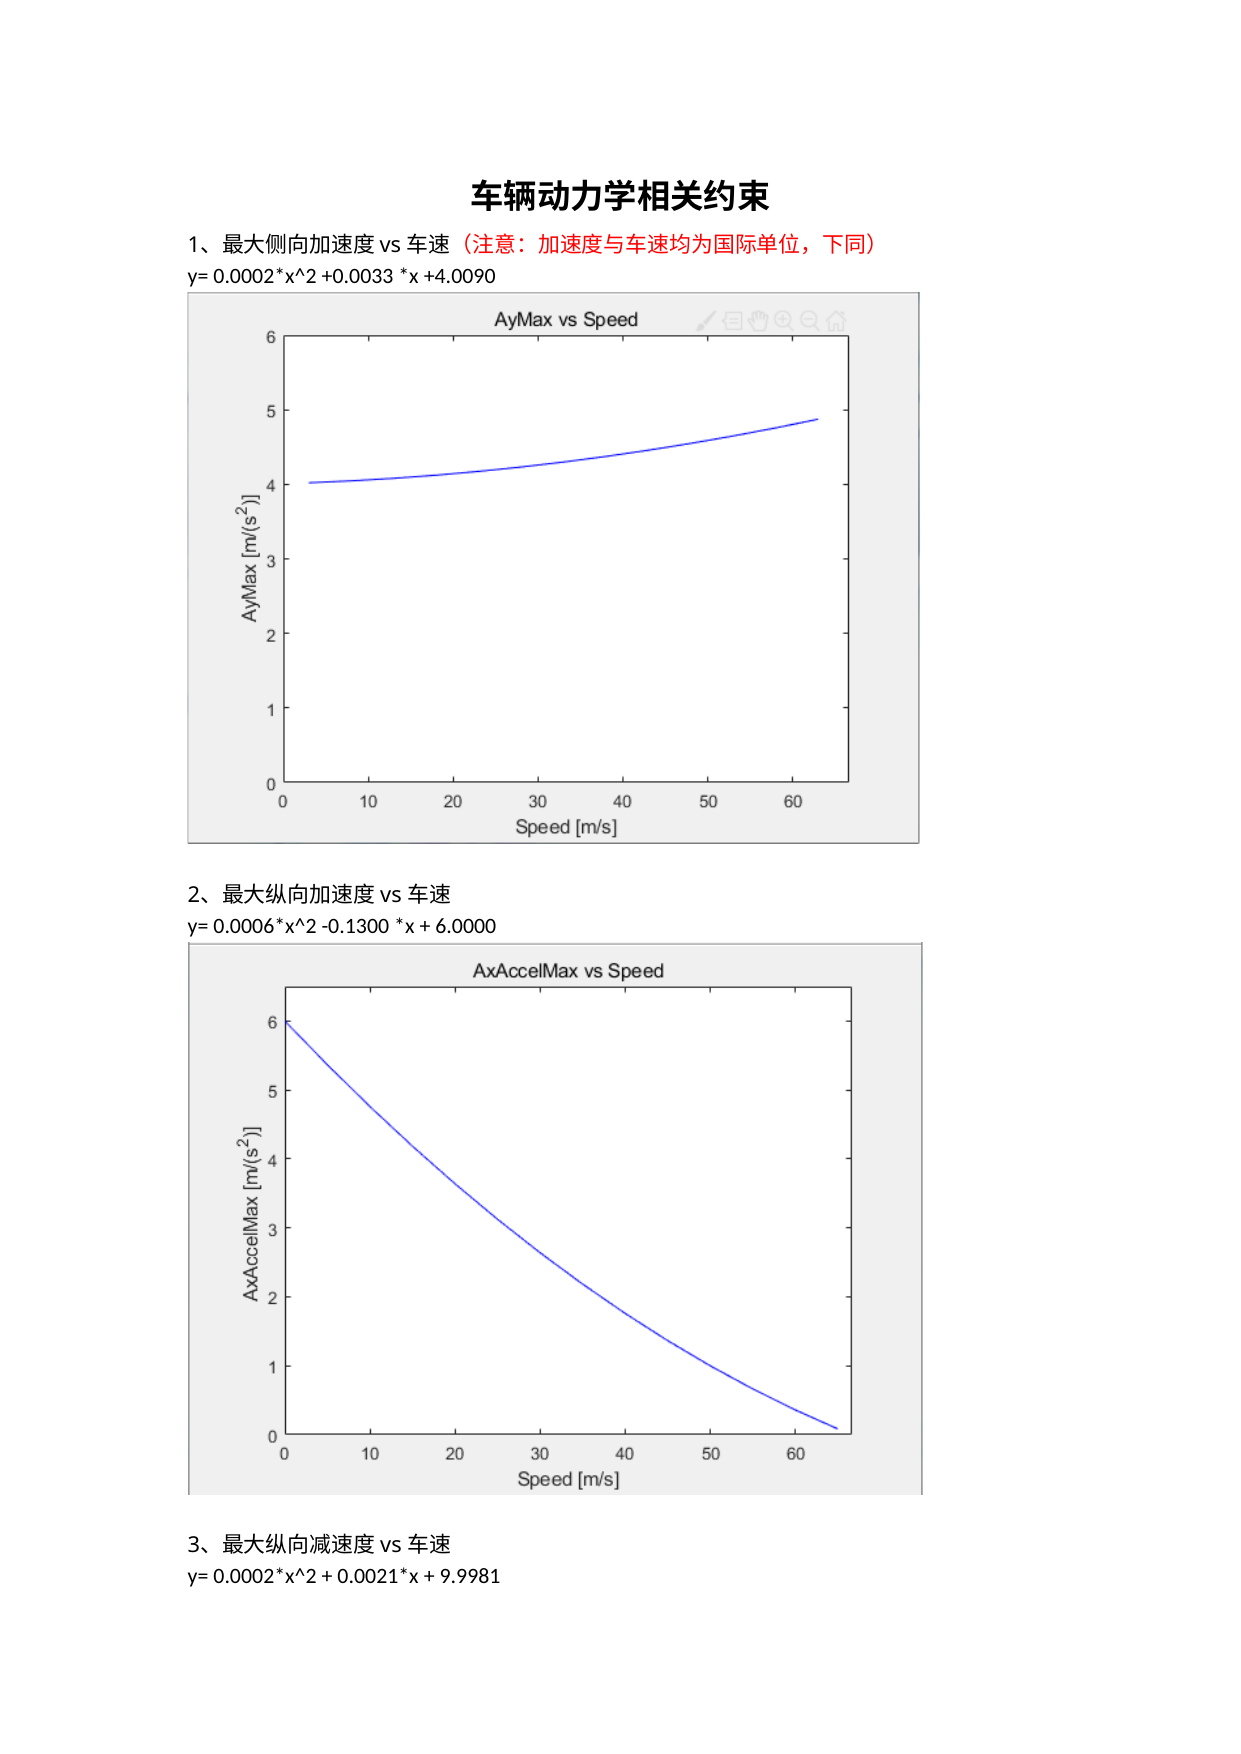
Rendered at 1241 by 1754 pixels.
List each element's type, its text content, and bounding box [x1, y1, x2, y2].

text y= 0.0006*x^2 -0.1300 *x + 6.0000 [187, 909, 1053, 942]
picture [187, 942, 924, 1495]
text y= 0.0002*x^2 +0.0033 *x +4.0090 [187, 259, 1053, 292]
picture [187, 292, 921, 844]
text 车辆动力学相关约束 [187, 162, 1053, 227]
text 2、最大纵向加速度 vs 车速 [187, 877, 1053, 909]
text 1、最大侧向加速度vs 车速（注意：加速度与车速均为国际单位，下同） [187, 227, 1053, 259]
text 3、最大纵向减速度 vs 车速 [187, 1527, 1053, 1559]
text y= 0.0002*x^2 + 0.0021*x + 9.9981 [187, 1559, 1053, 1592]
